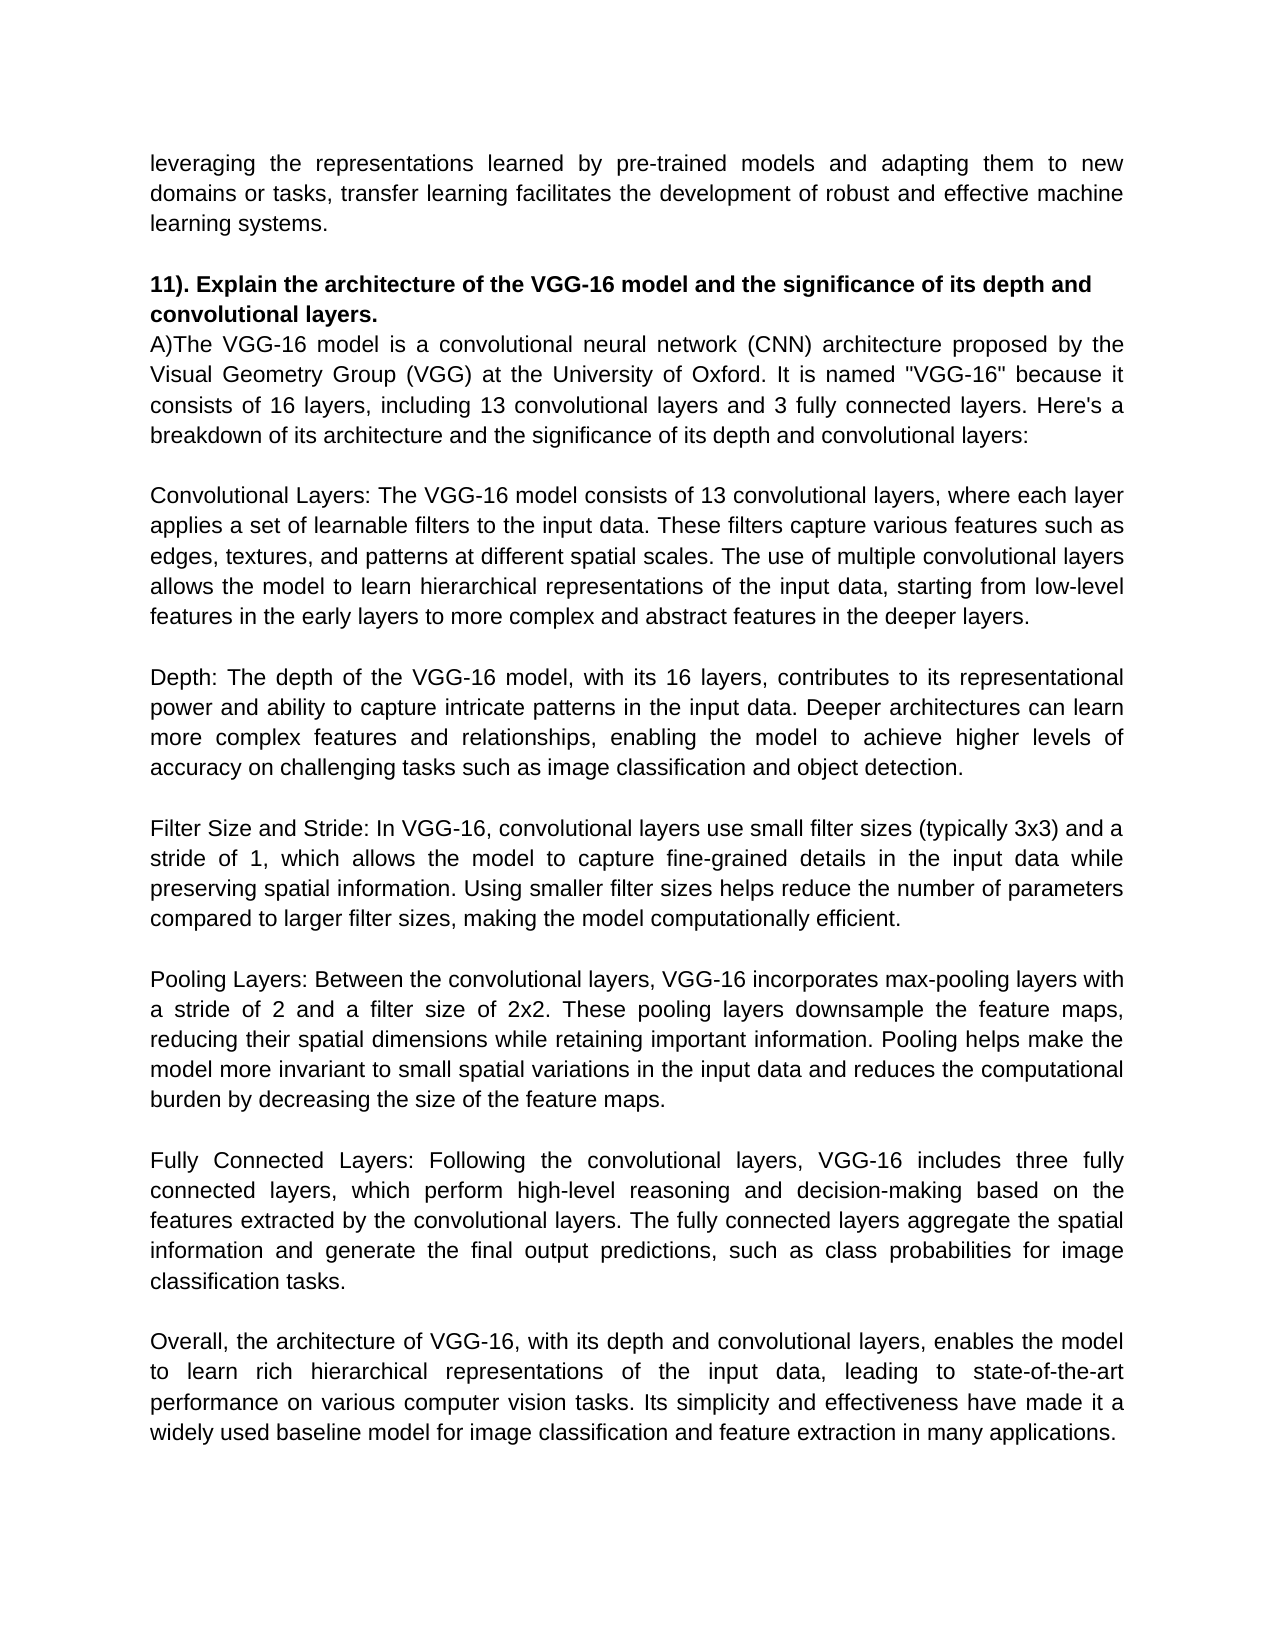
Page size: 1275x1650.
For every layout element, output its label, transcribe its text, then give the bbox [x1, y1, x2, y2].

text convolutional layers. [150, 301, 1125, 327]
text Fully Connected Layers: Following the convolutional layers, VGG-16 includes three fully connected layers, which perform high-level reasoning and decision-making based on the features extracted by the convolutional layers. The fully connected layers aggregate the spatial information and generate the final output predictions, such as class probabilities for image classification tasks. [150, 1147, 1125, 1294]
text Overall, the architecture of VGG-16, with its depth and convolutional layers, enables the model to learn rich hierarchical representations of the input data, leading to state-of-the-art performance on various computer vision tasks. Its simplicity and effectiveness have made it a widely used baseline model for image classification and feature extraction in many applications. [150, 1328, 1125, 1445]
text A)The VGG-16 model is a convolutional neural network (CNN) architecture proposed by the Visual Geometry Group (VGG) at the University of Oxford. It is named "VGG-16" because it consists of 16 layers, including 13 convolutional layers and 3 fully connected layers. Here's a breakdown of its architecture and the significance of its depth and convolutional layers: [150, 331, 1125, 448]
text Pooling Layers: Between the convolutional layers, VGG-16 incorporates max-pooling layers with a stride of 2 and a filter size of 2x2. These pooling layers downsample the feature maps, reducing their spatial dimensions while retaining important information. Pooling helps make the model more invariant to small spatial variations in the input data and reduces the computational burden by decreasing the size of the feature maps. [150, 966, 1125, 1113]
text Convolutional Layers: The VGG-16 model consists of 13 convolutional layers, where each layer applies a set of learnable filters to the input data. These filters capture various features such as edges, textures, and patterns at different spatial scales. The use of multiple convolutional layers allows the model to learn hierarchical representations of the input data, starting from low-level features in the early layers to more complex and abstract features in the deeper layers. [150, 482, 1125, 629]
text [150, 150, 1125, 237]
text Depth: The depth of the VGG-16 model, with its 16 layers, contributes to its representational power and ability to capture intricate patterns in the input data. Deeper architectures can learn more complex features and relationships, enabling the model to achieve higher levels of accuracy on challenging tasks such as image classification and object detection. [150, 663, 1125, 781]
text Filter Size and Stride: In VGG-16, convolutional layers use small filter sizes (typically 3x3) and a stride of 1, which allows the model to capture fine-grained details in the input data while preserving spatial information. Using smaller filter sizes helps reduce the number of parameters compared to larger filter sizes, making the model computationally efficient. [150, 814, 1125, 932]
text 11). Explain the architecture of the VGG-16 model and the significance of its depth and [150, 271, 1125, 297]
